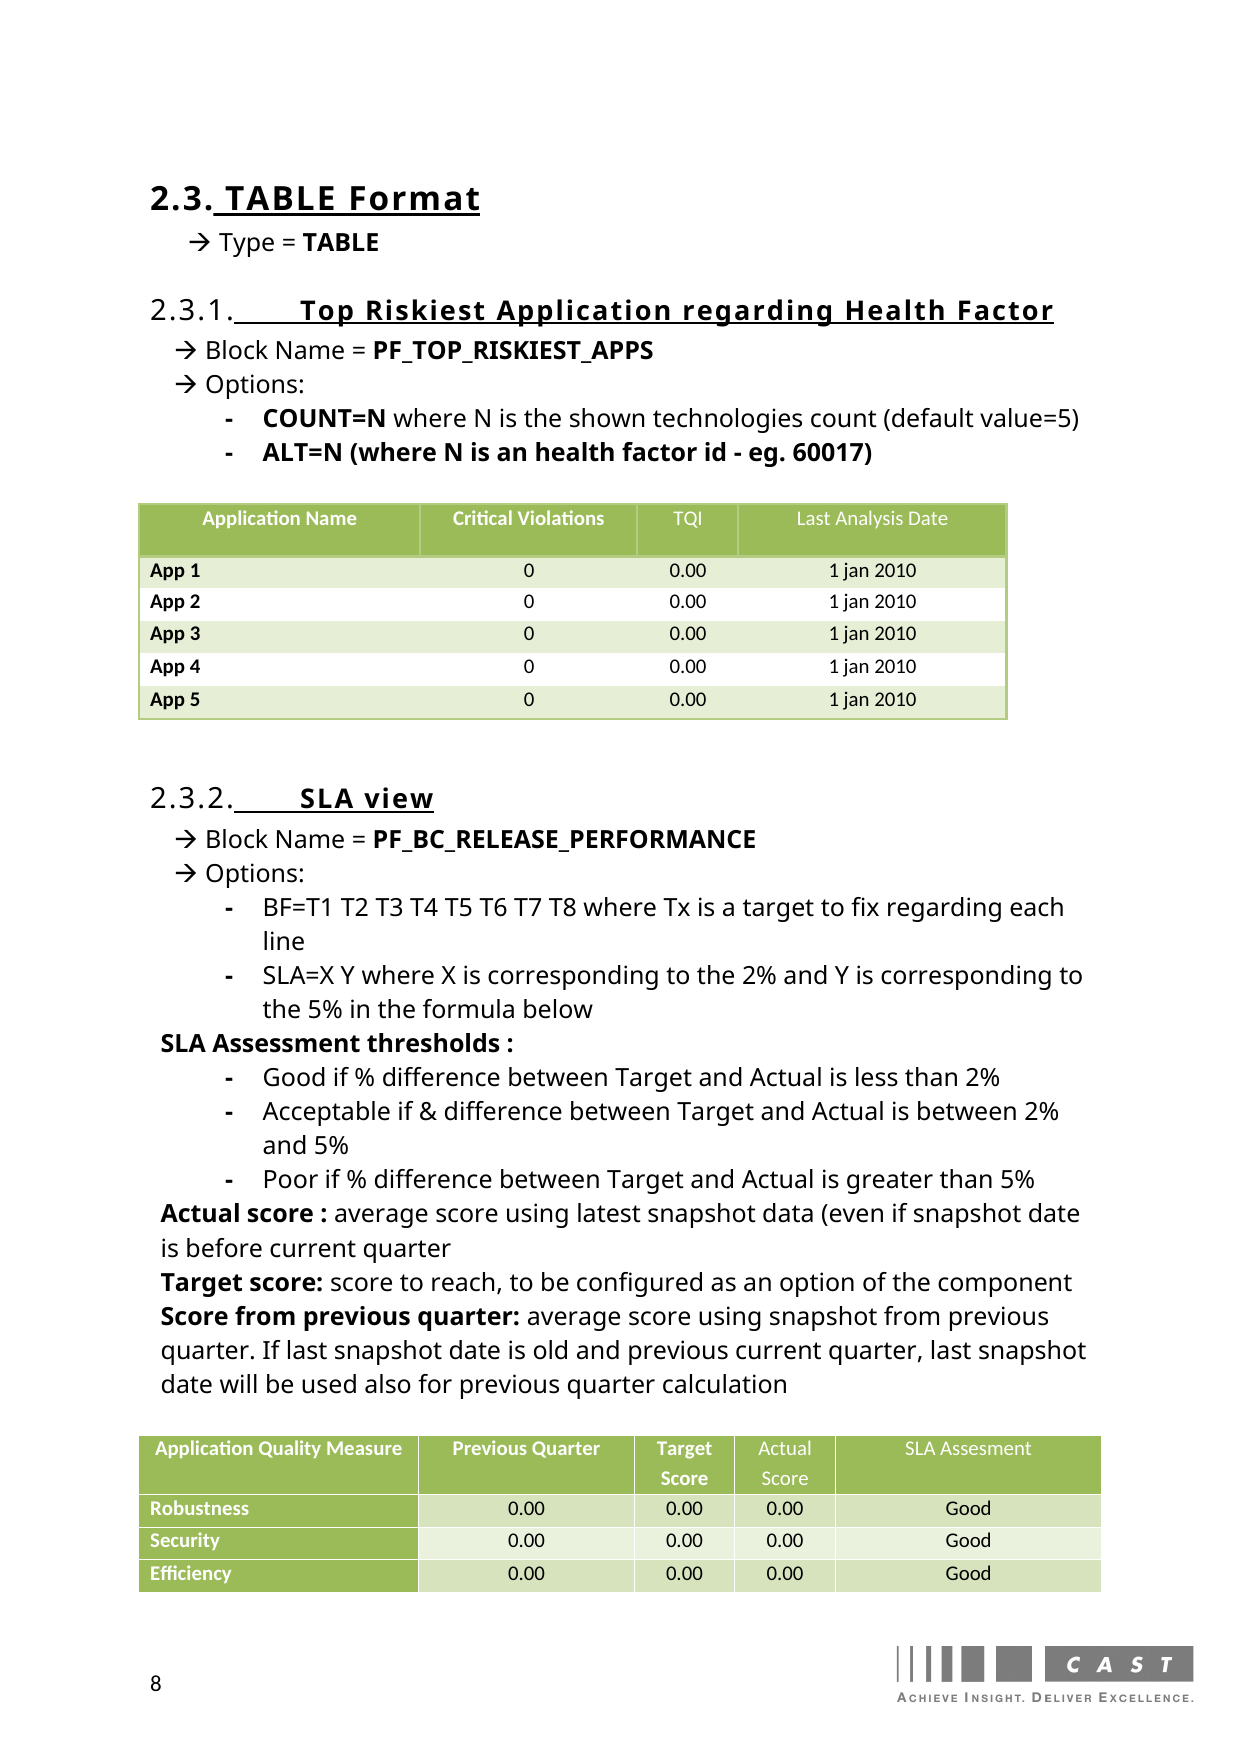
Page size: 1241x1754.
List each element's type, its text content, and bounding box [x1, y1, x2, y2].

table_header Application Name [140, 505, 419, 555]
table_cell 0.00 [735, 1495, 835, 1527]
text Target score: score to reach, to be configured as an option of the component [160, 1264, 1090, 1298]
text Type = TABLE [150, 224, 1090, 259]
table_cell App 4 [140, 653, 420, 686]
list BF=T1 T2 T3 T4 T5 T6 T7 T8 where Tx is a target to fix regarding each line [225, 889, 1090, 958]
table_cell 0.00 [637, 621, 738, 653]
table_cell 0.00 [637, 558, 738, 588]
table_header Actual Score [735, 1436, 835, 1494]
subtitle Top Riskiest Application regarding Health Factor [150, 289, 1090, 328]
table_cell Good [836, 1495, 1101, 1527]
table_cell Good [836, 1560, 1101, 1592]
table_cell 0 [420, 621, 637, 653]
table_header Previous Quarter [419, 1436, 634, 1494]
list Acceptable if & difference between Target and Actual is between 2% and 5% [225, 1094, 1090, 1162]
text Block Name = PF_TOP_RISKIEST_APPS Options: [160, 333, 1090, 401]
table_header Critical Violations [421, 505, 636, 555]
table_cell Robustness [139, 1495, 418, 1527]
list Poor if % difference between Target and Actual is greater than 5% [225, 1162, 1090, 1196]
table_cell 0.00 [637, 653, 738, 686]
table_cell Security [139, 1528, 418, 1559]
table_cell 0.00 [419, 1495, 634, 1527]
table_cell 1 jan 2010 [738, 558, 1005, 588]
text SLA Assessment thresholds : [160, 1026, 1090, 1060]
table_header Last Analysis Date [739, 505, 1005, 555]
table_cell App 1 [140, 558, 420, 588]
table_cell 0 [420, 588, 637, 621]
table_cell 0.00 [637, 686, 738, 718]
table_header Application Quality Measure [139, 1436, 418, 1494]
table_cell 0 [420, 686, 637, 718]
table_cell 0.00 [635, 1495, 734, 1527]
table_cell 1 jan 2010 [738, 686, 1005, 718]
table_cell App 3 [140, 621, 420, 653]
text Block Name = PF_BC_RELEASE_PERFORMANCE Options: [160, 821, 1090, 889]
table_cell 0.00 [635, 1560, 734, 1592]
table_cell 0.00 [735, 1528, 835, 1559]
table_cell 0.00 [637, 588, 738, 621]
table_cell 0.00 [419, 1560, 634, 1592]
table_header Target Score [635, 1436, 734, 1494]
list COUNT=N where N is the shown technologies count (default value=5) [225, 401, 1090, 435]
text Actual score : average score using latest snapshot data (even if snapshot date is before current quarter [160, 1196, 1090, 1264]
table_header SLA Assesment [836, 1436, 1101, 1494]
table_cell 0.00 [635, 1528, 734, 1559]
table_cell 0.00 [419, 1528, 634, 1559]
picture [896, 1646, 1196, 1705]
list SLA=X Y where X is corresponding to the 2% and Y is corresponding to the 5% in the formula below [225, 958, 1090, 1026]
table_cell 1 jan 2010 [738, 588, 1005, 621]
list ALT=N (where N is an health factor id - eg. 60017) [225, 435, 1090, 469]
table_header TQI [638, 505, 737, 555]
text Score from previous quarter: average score using snapshot from previous quarter. If last snapshot date is old and previous current quarter, last snapshot date will be used also for previous quarter calculation [160, 1298, 1090, 1401]
table_cell App 5 [140, 686, 420, 718]
subtitle SLA view [150, 778, 1090, 817]
table_cell Good [836, 1528, 1101, 1559]
table_cell App 2 [140, 588, 420, 621]
table_cell 1 jan 2010 [738, 621, 1005, 653]
subtitle TABLE Format [150, 175, 1090, 220]
list Good if % difference between Target and Actual is less than 2% [225, 1060, 1090, 1094]
table_cell 1 jan 2010 [738, 653, 1005, 686]
table_cell 0 [420, 653, 637, 686]
table_cell Efficiency [139, 1560, 418, 1592]
table_cell 0 [420, 558, 637, 588]
table_cell 0.00 [735, 1560, 835, 1592]
